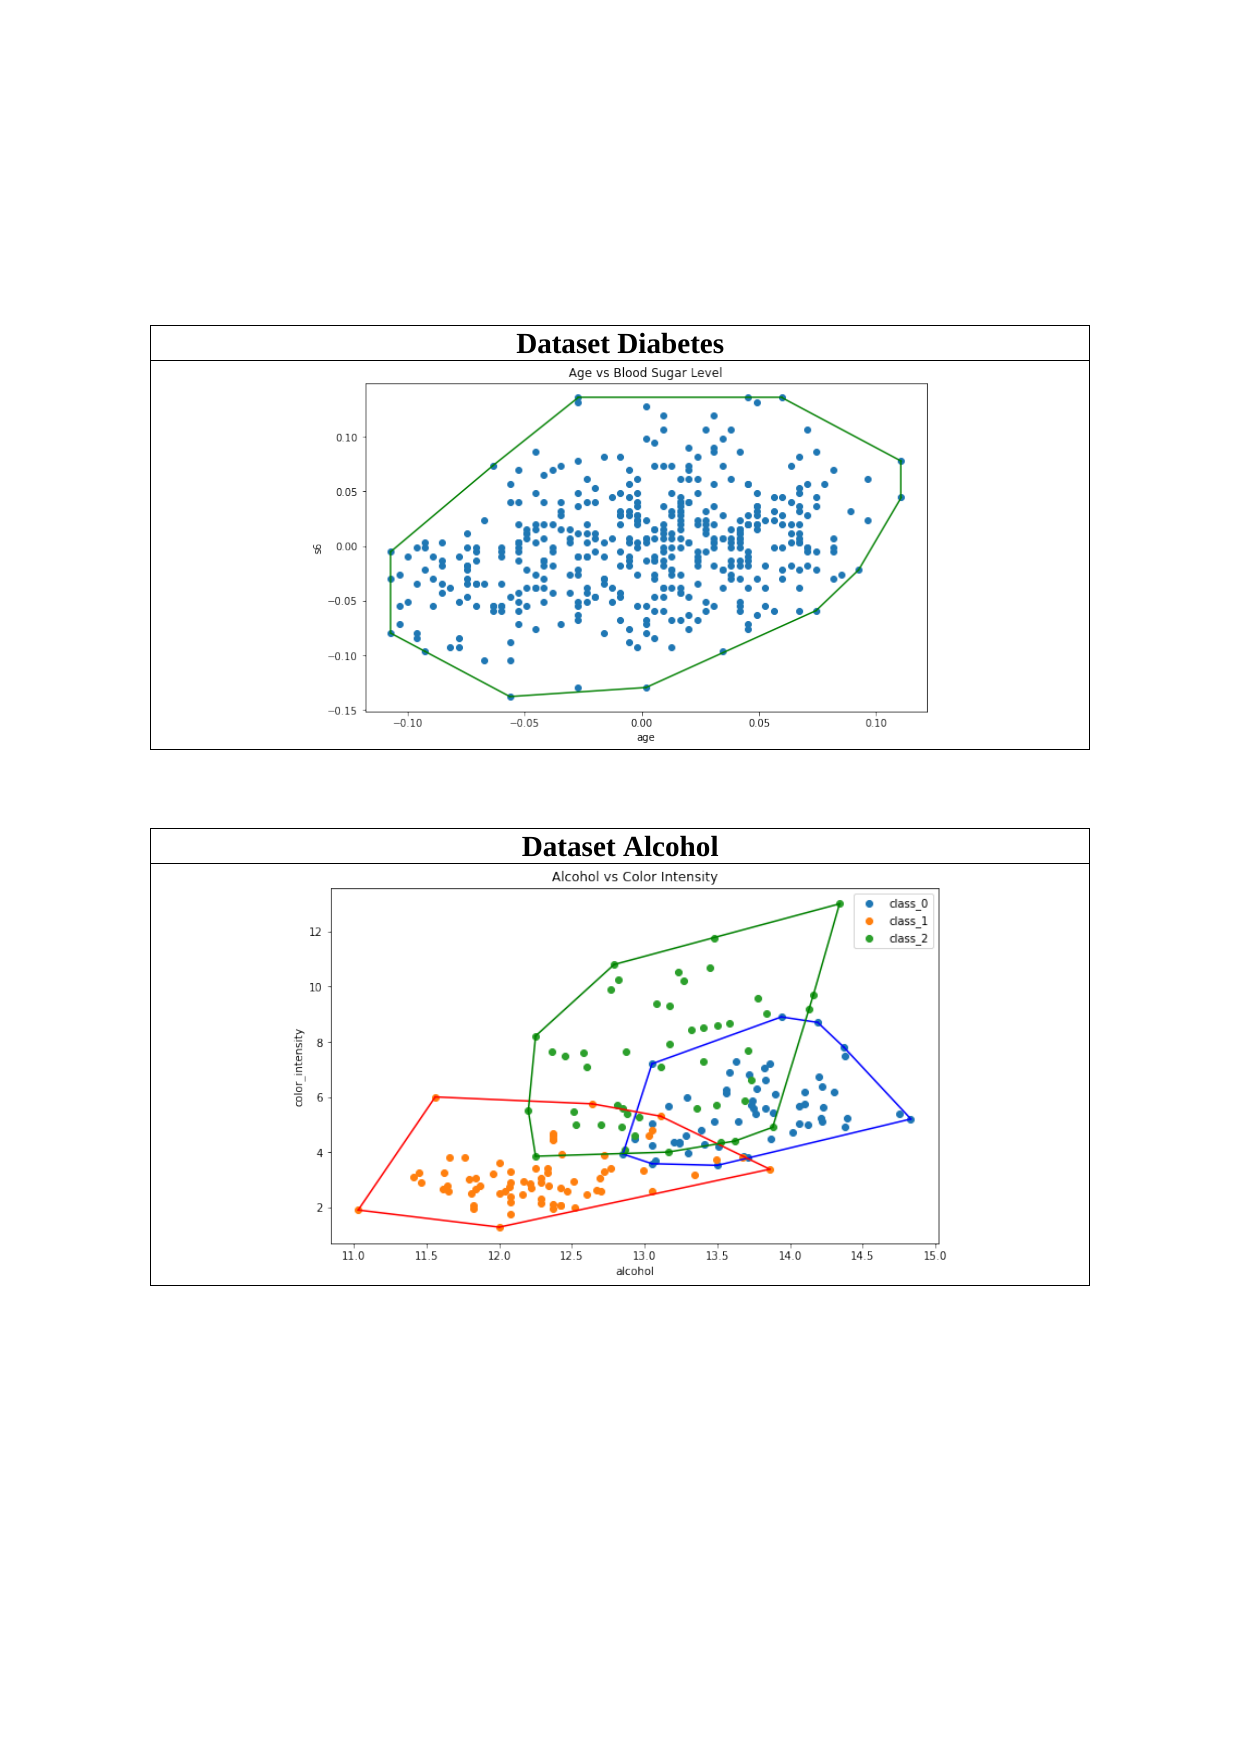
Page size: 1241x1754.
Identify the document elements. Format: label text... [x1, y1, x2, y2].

table_cell [955, 864, 1089, 1284]
picture [285, 863, 955, 1285]
picture [306, 360, 934, 750]
table_header Dataset Alcohol [151, 829, 1089, 863]
table_header Dataset Diabetes [151, 326, 1089, 360]
table_cell [151, 361, 306, 749]
table_cell [934, 361, 1089, 749]
table_cell [151, 864, 285, 1284]
